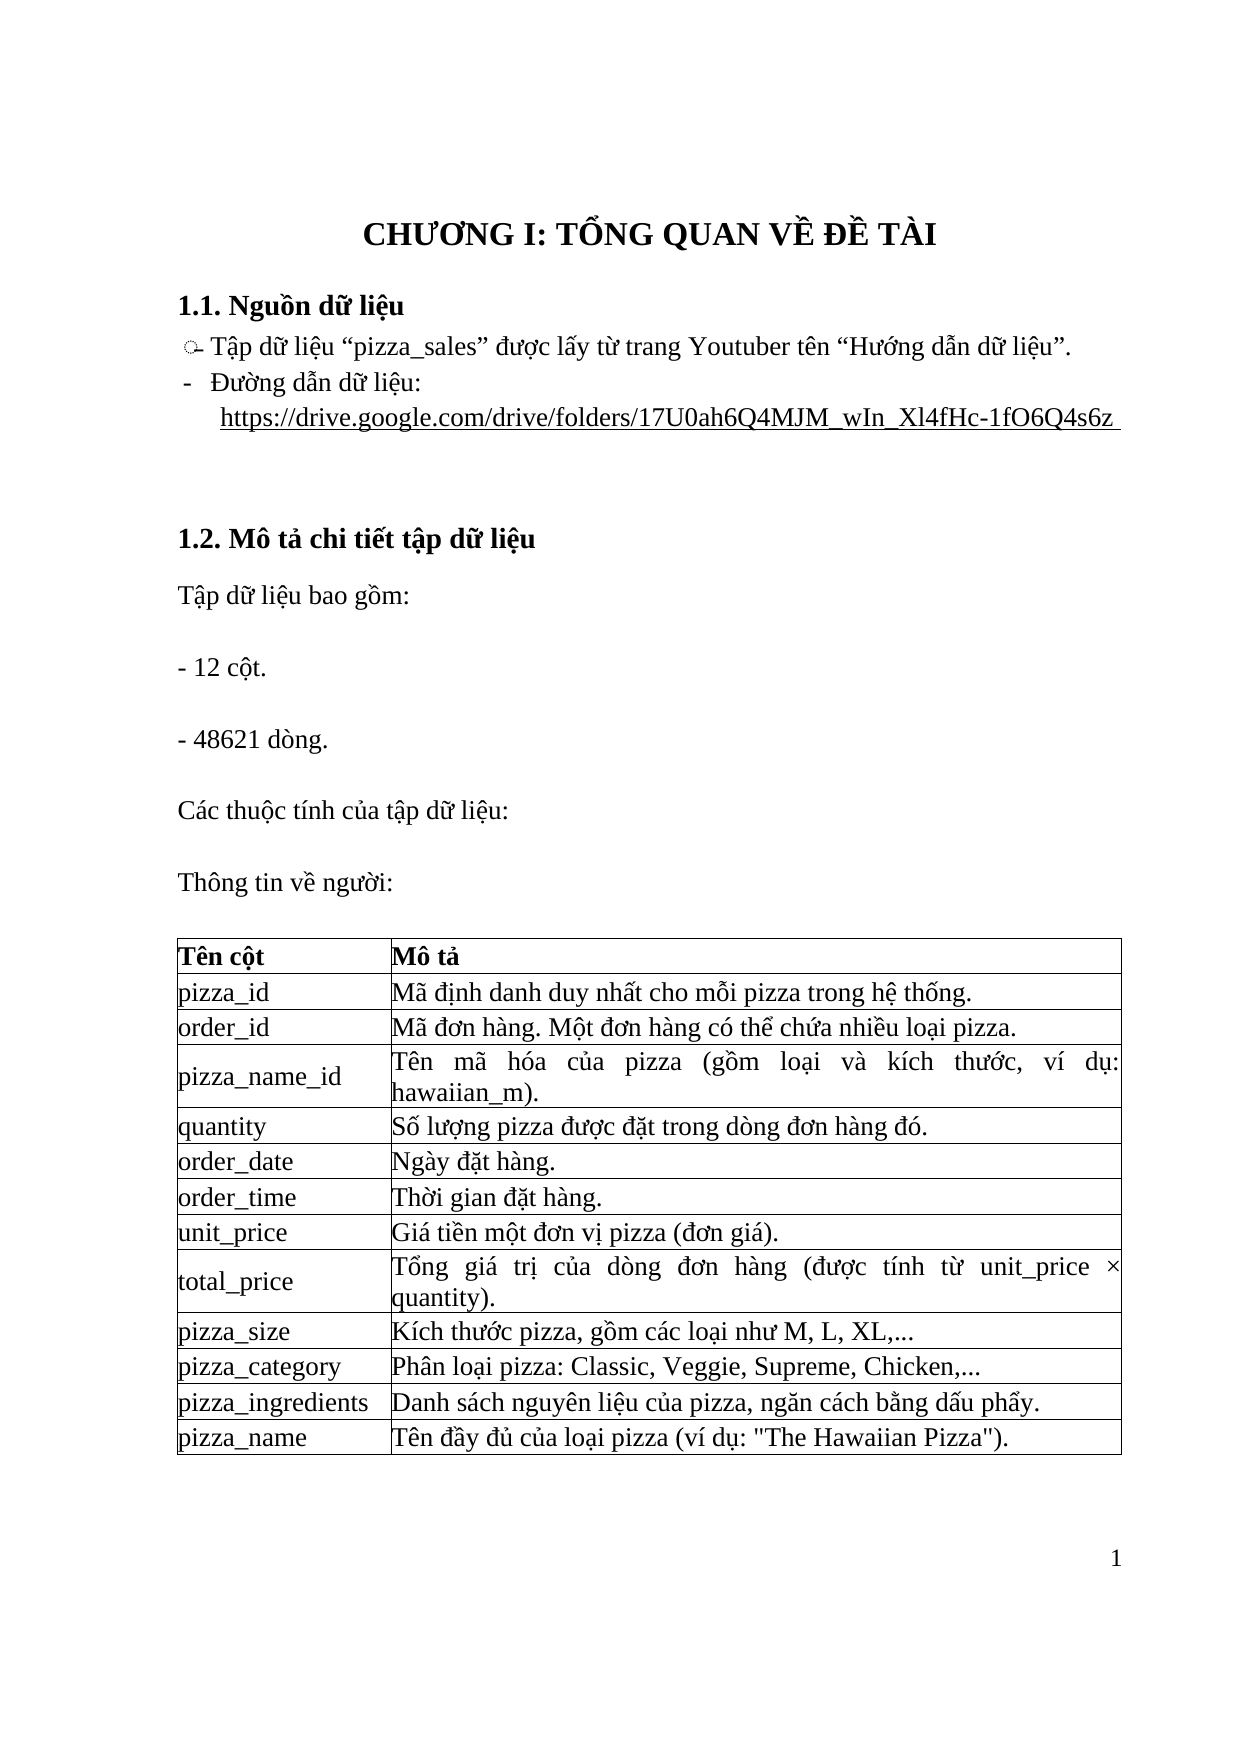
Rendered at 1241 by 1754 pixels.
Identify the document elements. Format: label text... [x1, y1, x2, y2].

table_cell pizza_size [178, 1313, 391, 1348]
table_cell Số lượng pizza được đặt trong dòng đơn hàng đó. [392, 1108, 1121, 1143]
table_cell total_price [178, 1250, 391, 1312]
subtitle CHƯƠNG I: TỔNG QUAN VỀ ĐỀ TÀI [177, 214, 1122, 252]
table_cell pizza_ingredients [178, 1384, 391, 1418]
table_cell pizza_category [178, 1349, 391, 1383]
table_cell Ngày đặt hàng. [392, 1144, 1121, 1178]
table_cell Danh sách nguyên liệu của pizza, ngăn cách bằng dấu phẩy. [392, 1384, 1121, 1418]
table_cell pizza_name [178, 1420, 391, 1454]
table_cell Tên đầy đủ của loại pizza (ví dụ: "The Hawaiian Pizza"). [392, 1420, 1121, 1454]
list Đường dẫn dữ liệu: https://drive.google.com/drive/folders/17U0ah6Q4MJM_wIn_Xl4fHc-1fO6Q4s6z [183, 366, 1122, 433]
subtitle 1.1. Nguồn dữ liệu [177, 288, 1122, 322]
text Tập dữ liệu bao gồm: [177, 579, 1122, 611]
table_cell Mã định danh duy nhất cho mỗi pizza trong hệ thống. [392, 974, 1121, 1008]
table_cell order_time [178, 1179, 391, 1213]
table_cell quantity [178, 1108, 391, 1143]
table_cell pizza_name_id [178, 1045, 391, 1107]
text - 12 cột. [177, 651, 1122, 682]
table_cell Giá tiền một đơn vị pizza (đơn giá). [392, 1215, 1121, 1249]
table_cell Mã đơn hàng. Một đơn hàng có thể chứa nhiều loại pizza. [392, 1010, 1121, 1044]
table_cell Tổng giá trị của dòng đơn hàng (được tính từ unit_price × quantity). [392, 1250, 1121, 1312]
table_header Mô tả [392, 939, 1121, 973]
table_cell order_date [178, 1144, 391, 1178]
list Tập dữ liệu “pizza_sales” được lấy từ trang Youtuber tên “Hướng dẫn dữ liệu”. [183, 330, 1122, 361]
text Các thuộc tính của tập dữ liệu: [177, 794, 1122, 826]
table_cell Kích thước pizza, gồm các loại như M, L, XL,... [392, 1313, 1121, 1348]
text Thông tin về người: [177, 866, 1122, 897]
table_cell Thời gian đặt hàng. [392, 1179, 1121, 1213]
table_cell unit_price [178, 1215, 391, 1249]
subtitle 1.2. Mô tả chi tiết tập dữ liệu [177, 521, 1122, 554]
table_header Tên cột [178, 939, 391, 973]
table_cell order_id [178, 1010, 391, 1044]
table_cell pizza_id [178, 974, 391, 1008]
table_cell Tên mã hóa của pizza (gồm loại và kích thước, ví dụ: hawaiian_m). [392, 1045, 1121, 1107]
text - 48621 dòng. [177, 723, 1122, 754]
table_cell Phân loại pizza: Classic, Veggie, Supreme, Chicken,... [392, 1349, 1121, 1383]
